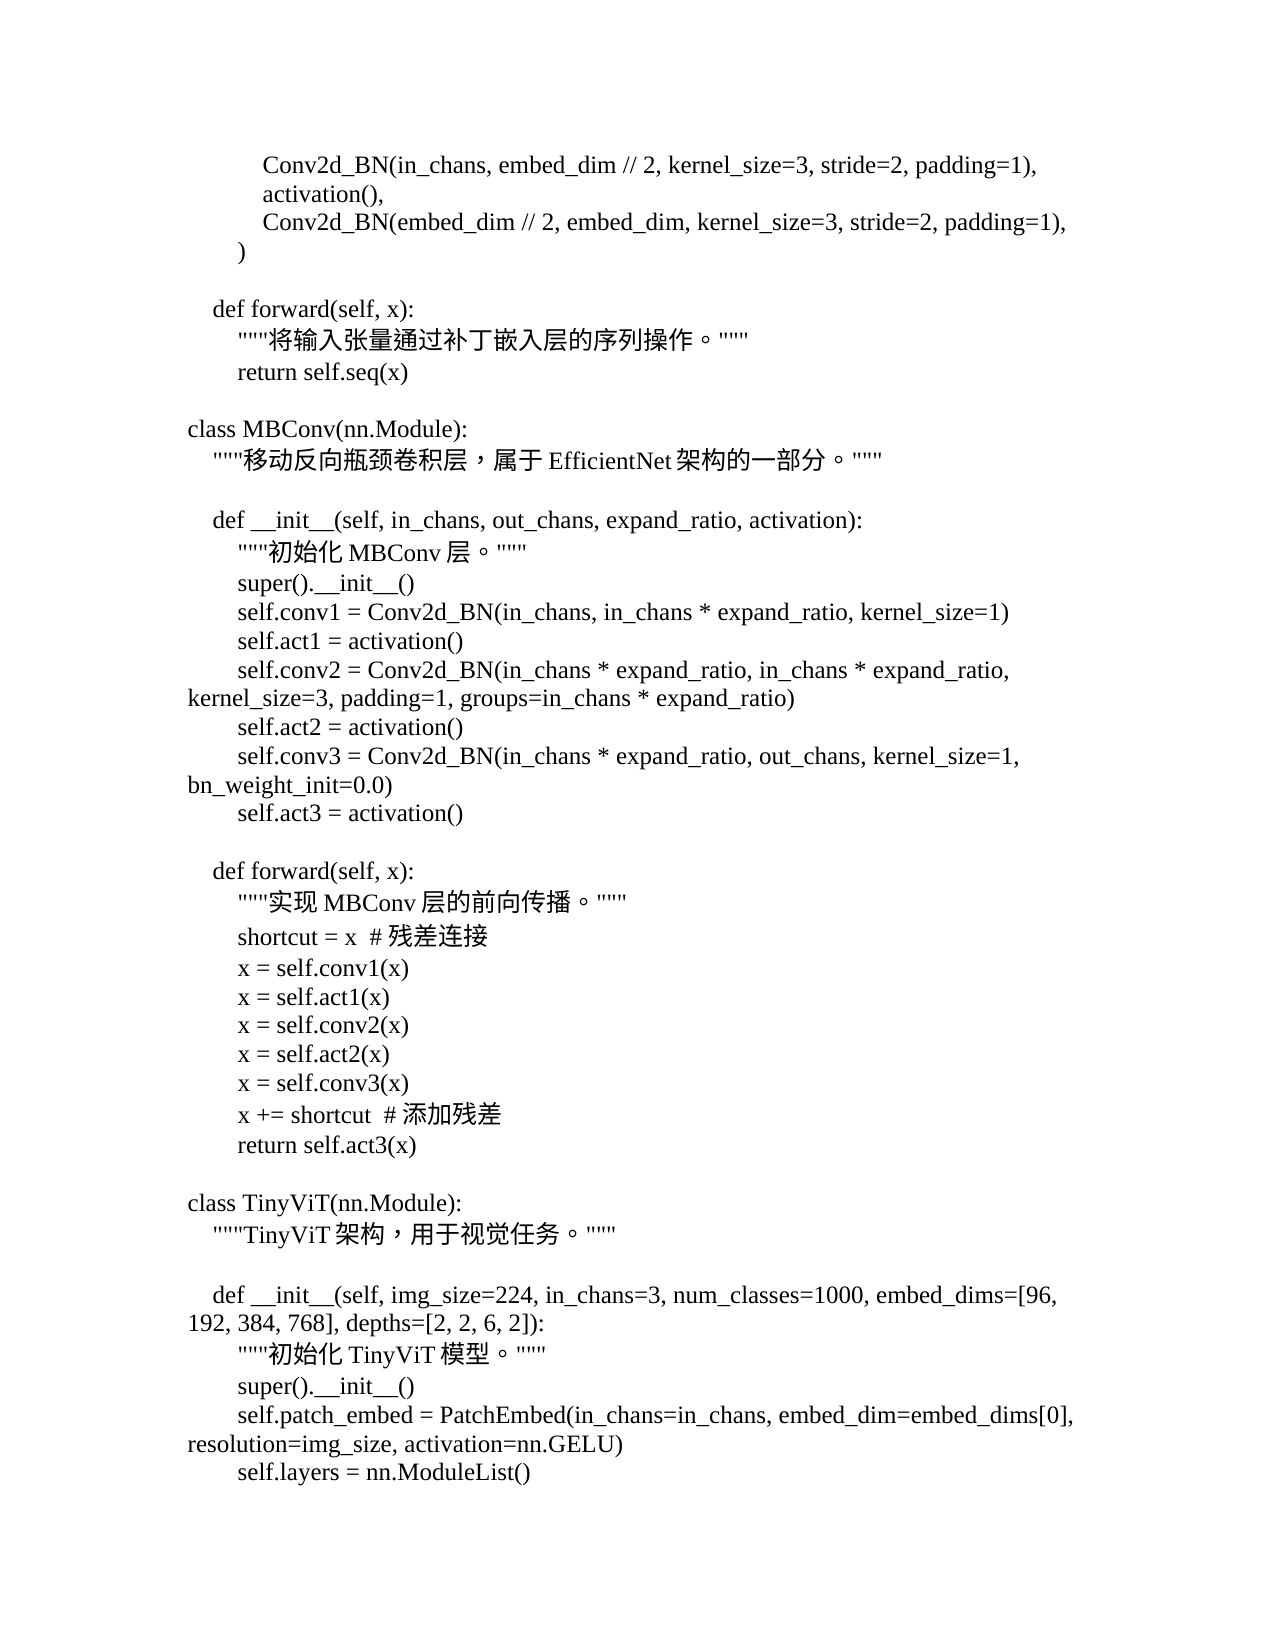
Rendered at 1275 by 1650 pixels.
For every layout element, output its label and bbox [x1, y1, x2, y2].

text [187, 150, 1087, 1486]
